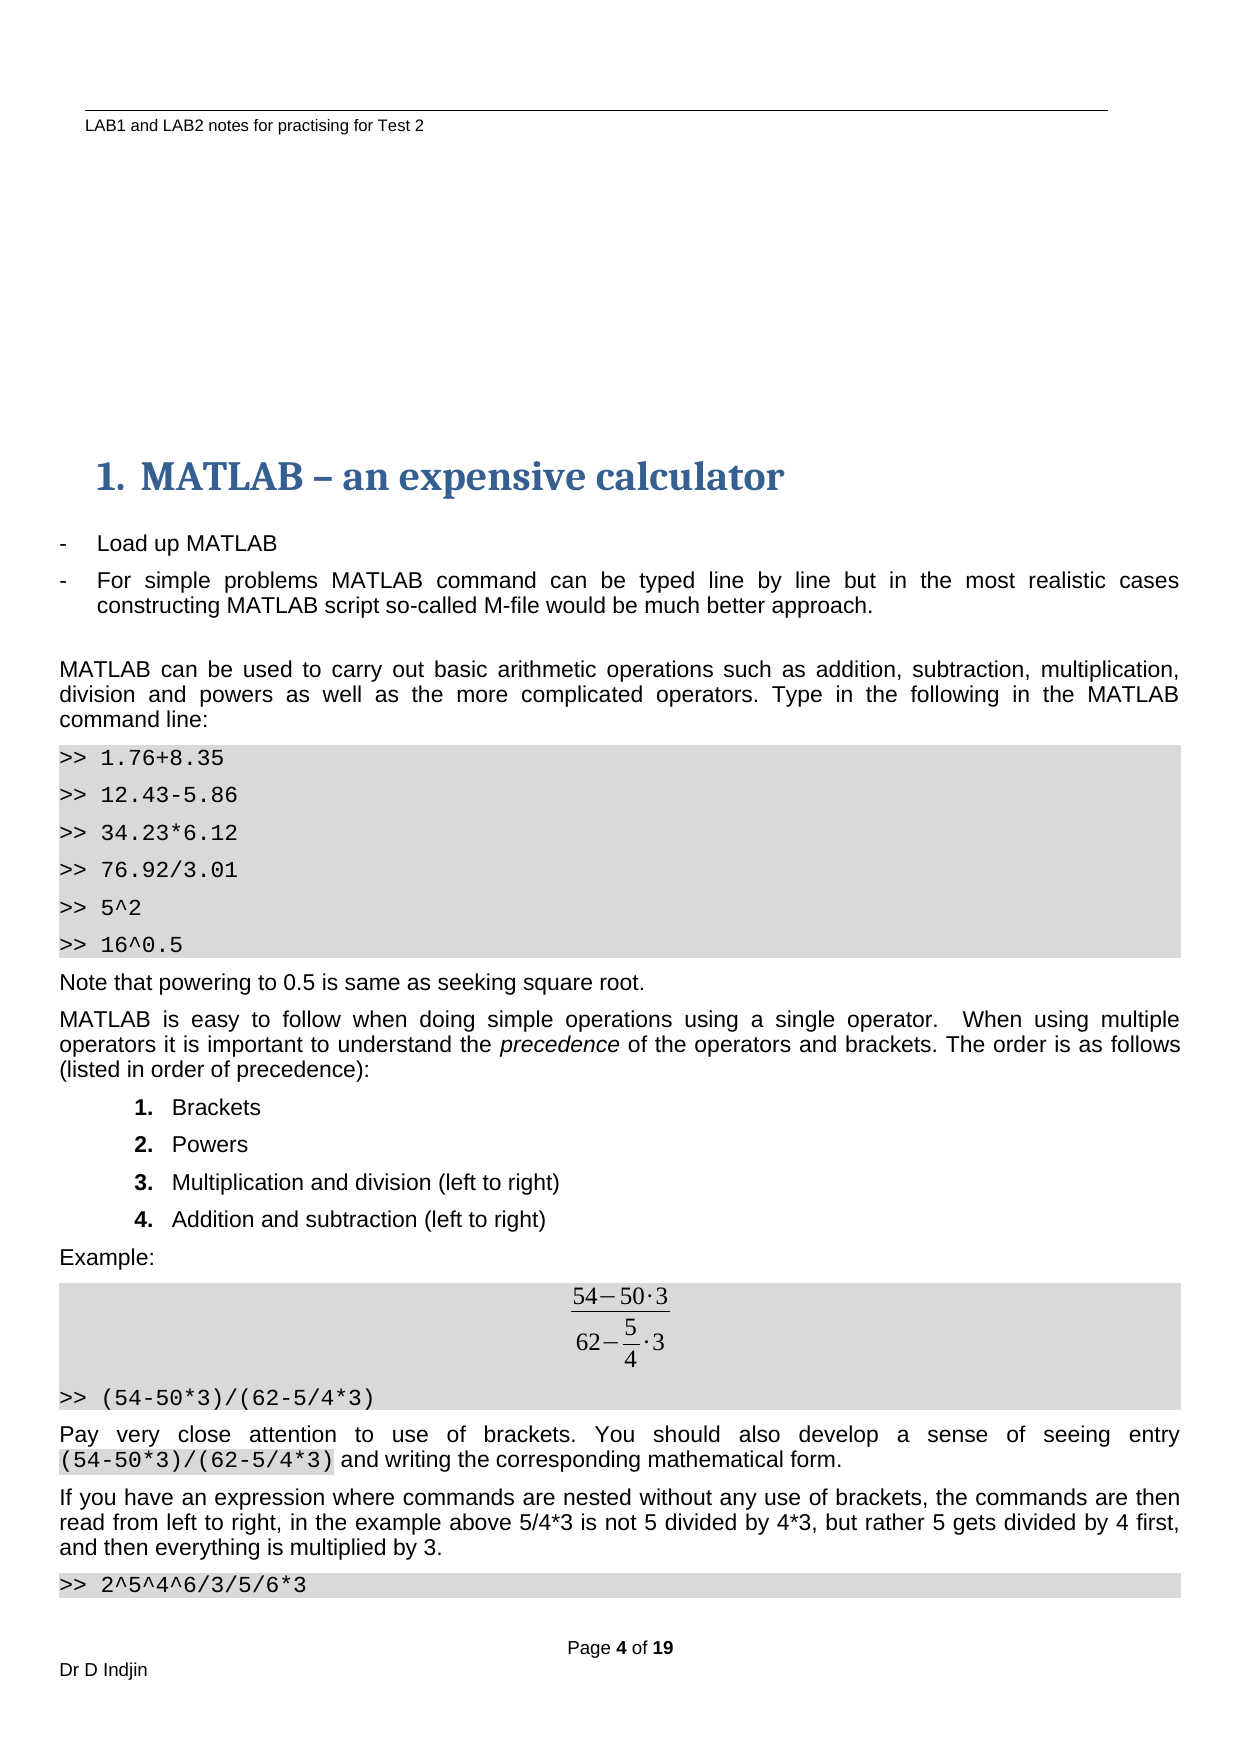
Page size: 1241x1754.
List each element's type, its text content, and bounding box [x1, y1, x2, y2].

text >> 5^2 [59, 895, 1181, 920]
text MATLAB is easy to follow when doing simple operations using a single operator. When using multiple operators it is important to understand the precedence of the operators and brackets. The order is as follows (listed in order of precedence): [59, 1008, 1181, 1083]
text >> 76.92/3.01 [59, 858, 1181, 883]
list Load up MATLAB [59, 530, 1181, 556]
text >> (54-50*3)/(62-5/4*3) [59, 1385, 1181, 1410]
text >> 1.76+8.35 [59, 745, 1181, 770]
list Multiplication and division (left to right) [134, 1170, 1181, 1195]
text >> 12.43-5.86 [59, 783, 1181, 808]
subtitle MATLAB – an expensive calculator [97, 453, 1181, 501]
text MATLAB can be used to carry out basic arithmetic operations such as addition, subtraction, multiplication, division and powers as well as the more complicated operators. Type in the following in the MATLAB command line: [59, 658, 1181, 733]
text Note that powering to 0.5 is same as seeking square root. [59, 970, 1181, 995]
list Powers [134, 1133, 1181, 1158]
text >> 16^0.5 [59, 933, 1181, 958]
text Example: [59, 1245, 1181, 1270]
list Addition and subtraction (left to right) [134, 1208, 1181, 1233]
text >> 34.23*6.12 [59, 820, 1181, 845]
list For simple problems MATLAB command can be typed line by line but in the most realistic cases constructing MATLAB script so-called M-file would be much better approach. [59, 569, 1181, 619]
text If you have an expression where commands are nested without any use of brackets, the commands are then read from left to right, in the example above 5/4*3 is not 5 divided by 4*3, but rather 5 gets divided by 4 first, and then everything is multiplied by 3. [59, 1485, 1181, 1560]
text >> 2^5^4^6/3/5/6*3 [59, 1573, 1181, 1598]
list Brackets [134, 1095, 1181, 1120]
text Pay very close attention to use of brackets. You should also develop a sense of seeing entry (54-50*3)/(62-5/4*3) and writing the corresponding mathematical form. [59, 1423, 1181, 1473]
